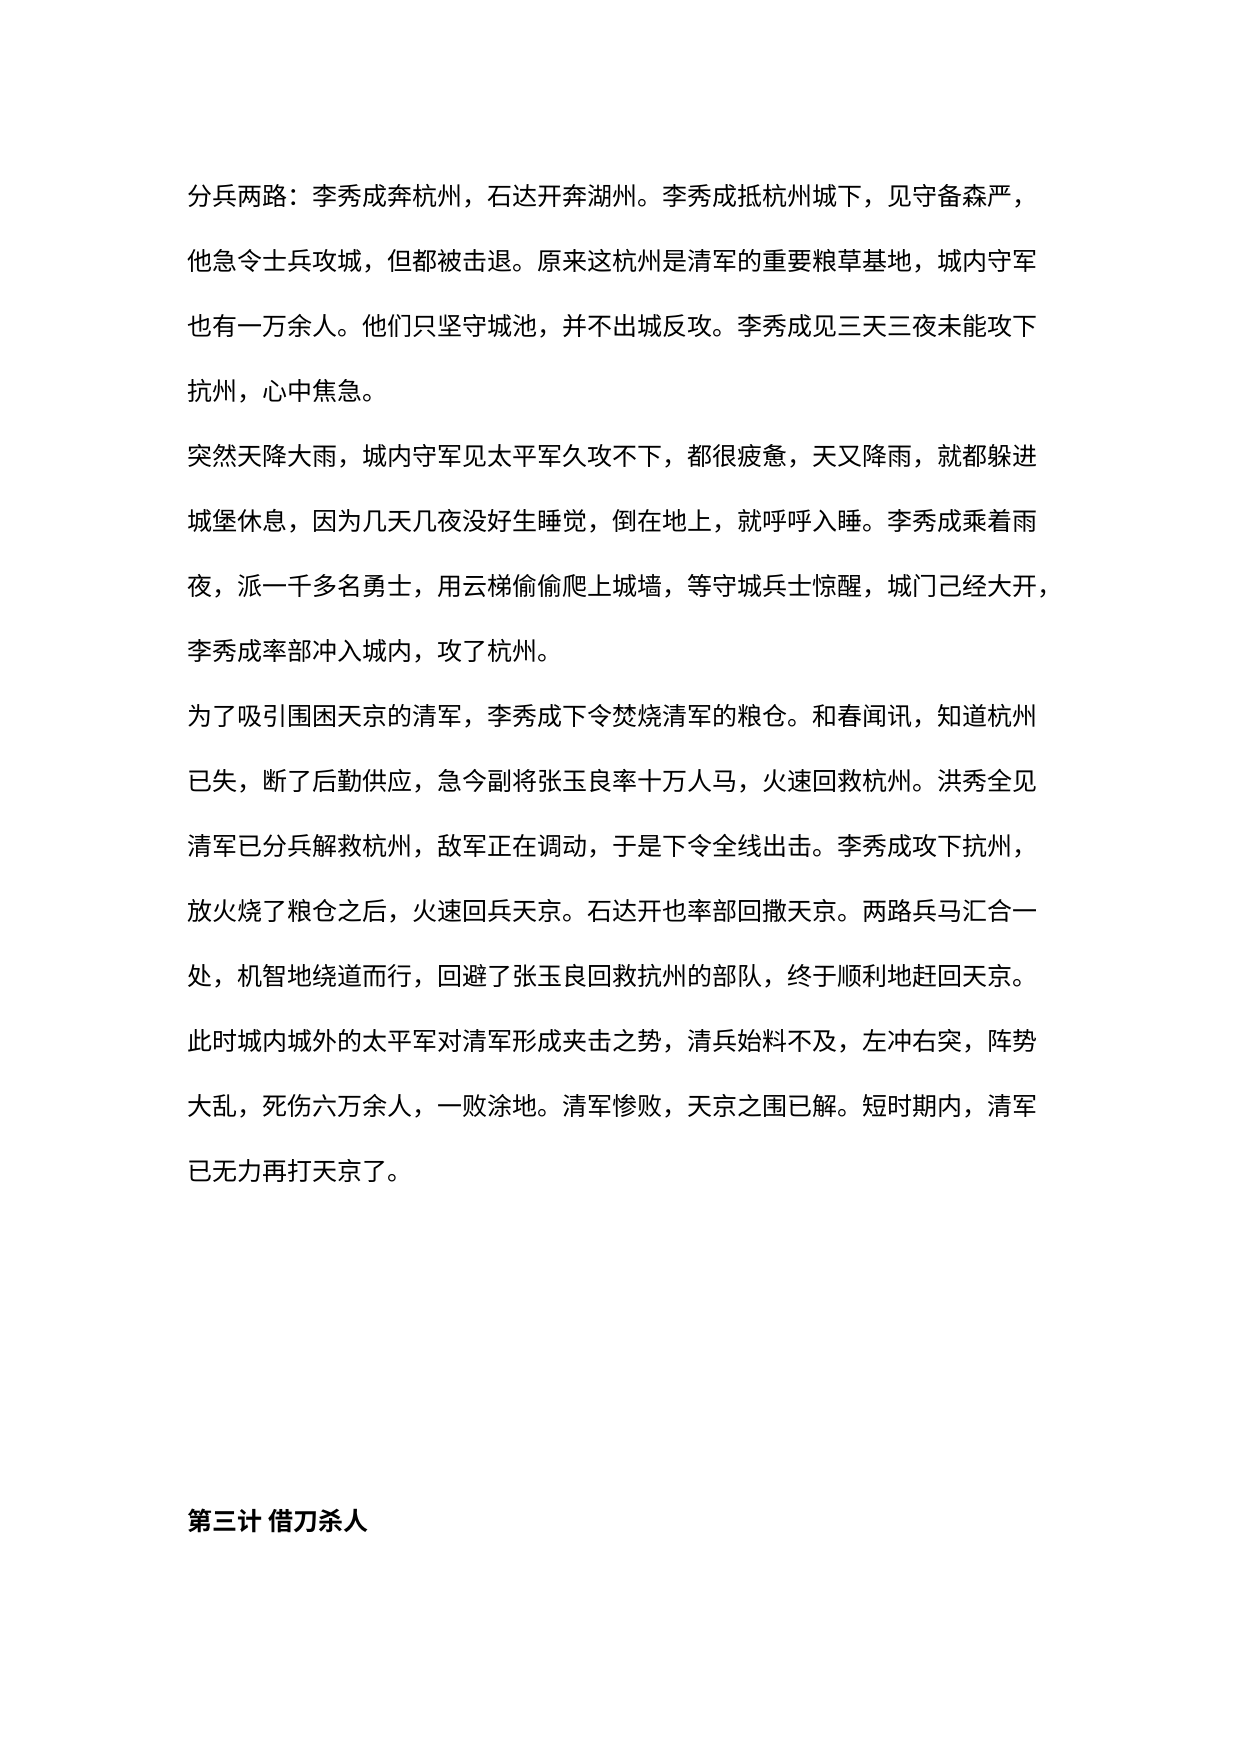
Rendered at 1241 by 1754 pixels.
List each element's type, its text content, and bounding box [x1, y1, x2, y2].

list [187, 162, 1053, 1397]
list 第三计 借刀杀人 [187, 1422, 1053, 1552]
